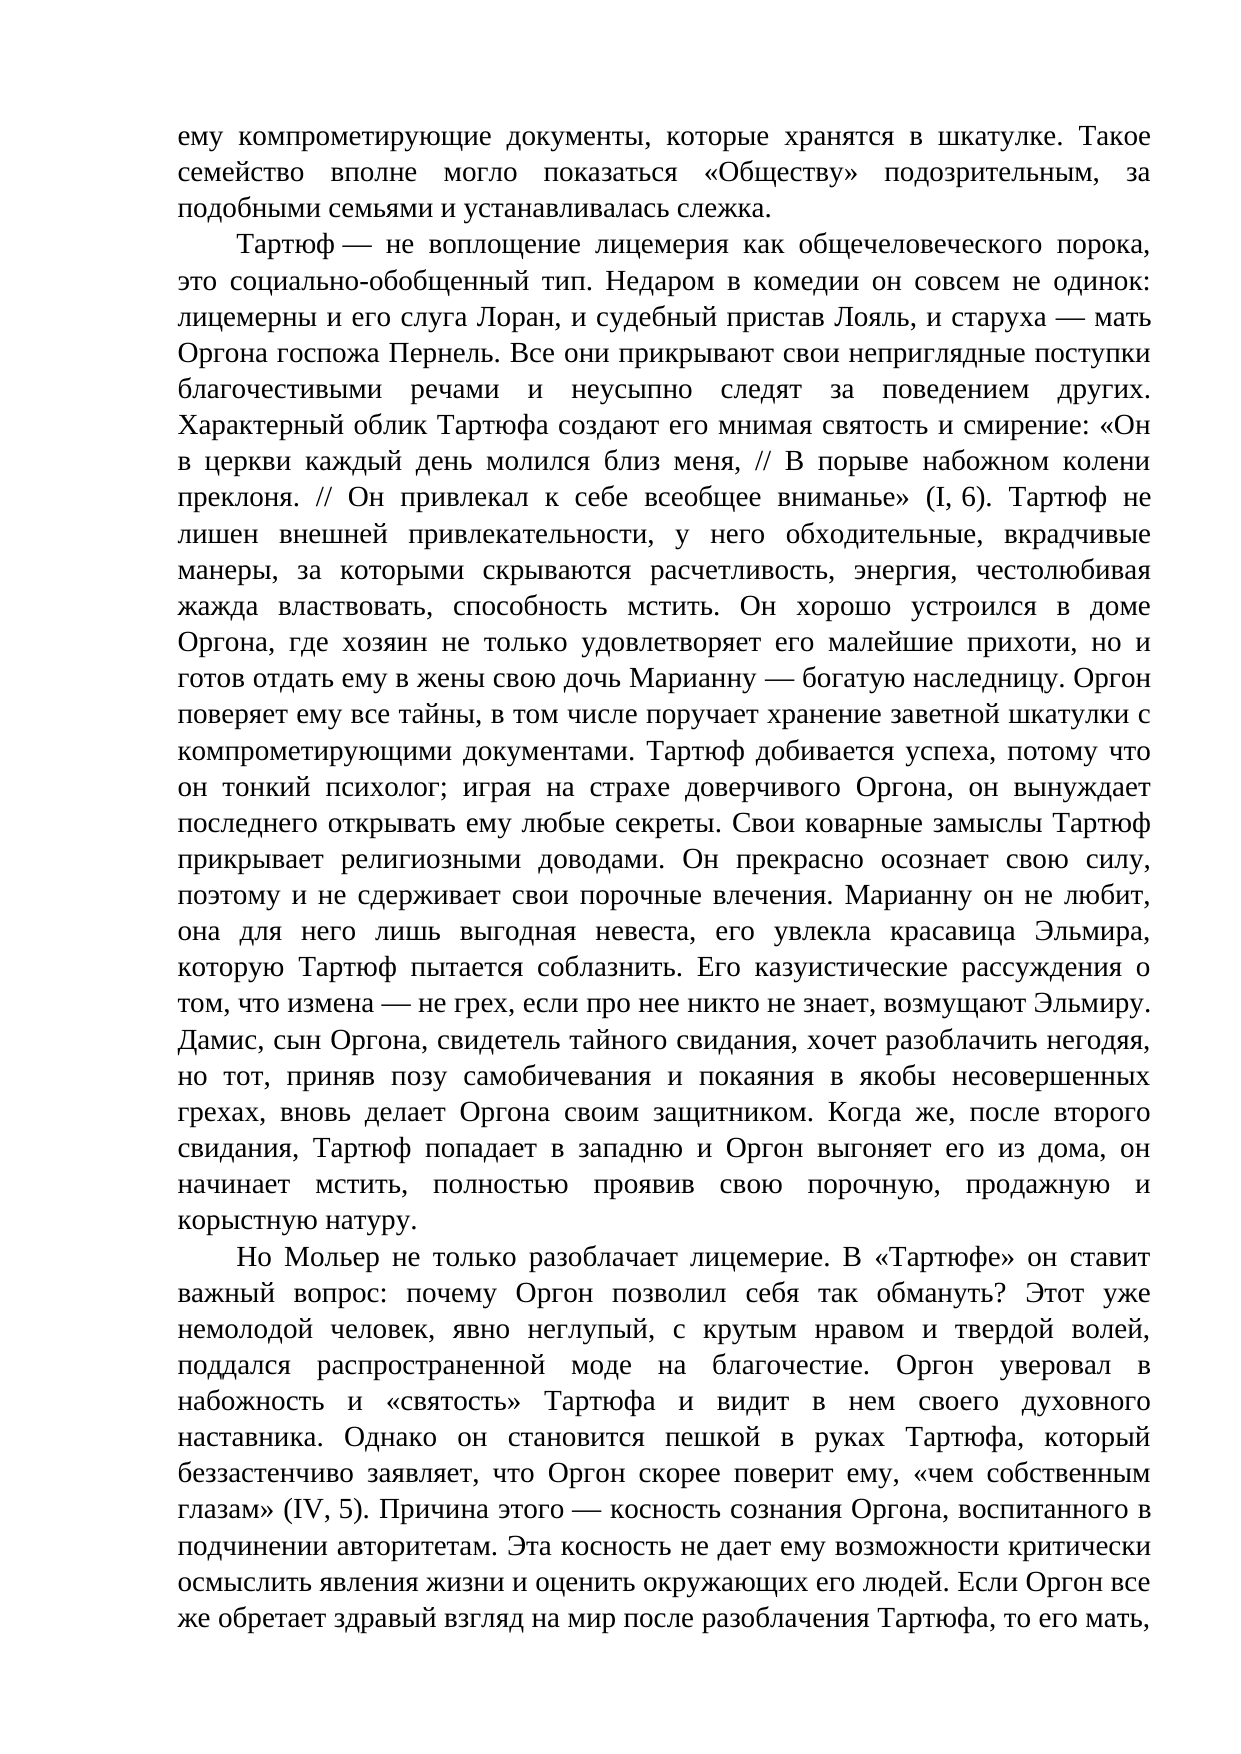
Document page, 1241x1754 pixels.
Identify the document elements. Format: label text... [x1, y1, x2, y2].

text Тартюф — не воплощение лицемерия как общечеловеческого порока, это социально-обобщенный тип. Недаром в комедии он совсем не одинок: лицемерны и его слуга Лоран, и судебный пристав Лояль, и старуха — мать Оргона госпожа Пернель. Все они прикрывают свои неприглядные поступки благочестивыми речами и неусыпно следят за поведением других. Характерный облик Тартюфа создают его мнимая святость и смирение: «Он в церкви каждый день молился близ меня, // В порыве набожном колени преклоня. // Он привлекал к себе всеобщее вниманье» (I, 6). Тартюф не лишен внешней привлекательности, у него обходительные, вкрадчивые манеры, за которыми скрываются расчетливость, энергия, честолюбивая жажда властвовать, способность мстить. Он хорошо устроился в доме Оргона, где хозяин не только удовлетворяет его малейшие прихоти, но и готов отдать ему в жены свою дочь Марианну — богатую наследницу. Оргон поверяет ему все тайны, в том числе поручает хранение заветной шкатулки с компрометирующими документами. Тартюф добивается успеха, потому что он тонкий психолог; играя на страхе доверчивого Оргона, он вынуждает последнего открывать ему любые секреты. Свои коварные замыслы Тартюф прикрывает религиозными доводами. Он прекрасно осознает свою силу, поэтому и не сдерживает свои порочные влечения. Марианну он не любит, она для него лишь выгодная невеста, его увлекла красавица Эльмира, которую Тартюф пытается соблазнить. Его казуистические рассуждения о том, что измена — не грех, если про нее никто не знает, возмущают Эльмиру. Дамис, сын Оргона, свидетель тайного свидания, хочет разоблачить негодяя, но тот, приняв позу самобичевания и покаяния в якобы несовершенных грехах, вновь делает Оргона своим защитником. Когда же, после второго свидания, Тартюф попадает в западню и Оргон выгоняет его из дома, он начинает мстить, полностью проявив свою порочную, продажную и корыстную натуру. [177, 227, 1152, 1236]
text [177, 1239, 1152, 1634]
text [177, 118, 1152, 224]
